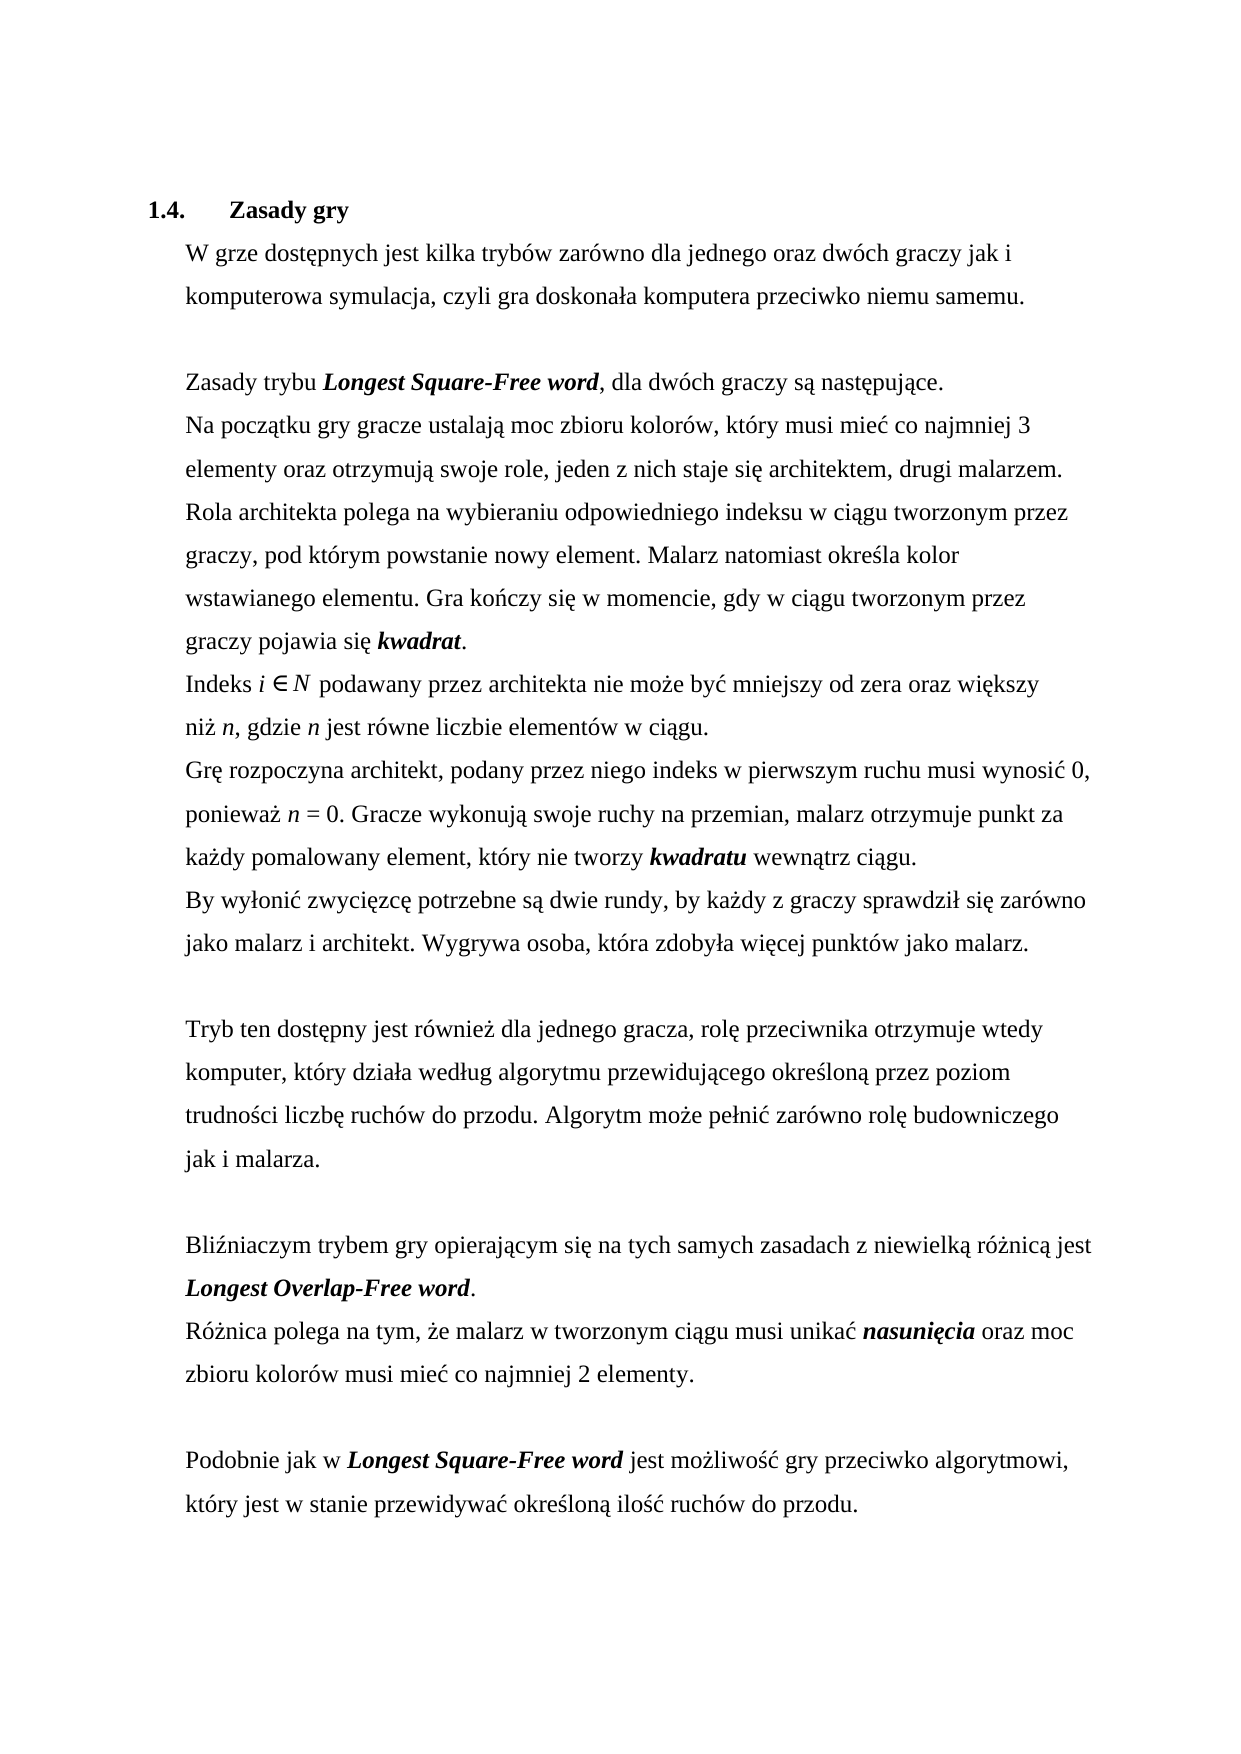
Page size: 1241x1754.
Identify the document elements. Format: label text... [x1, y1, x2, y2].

list Na początku gry gracze ustalają moc zbioru kolorów, który musi mieć co najmniej 3 elementy oraz otrzymują swoje role, jeden z nich staje się architektem, drugi malarzem. Rola architekta polega na wybieraniu odpowiedniego indeksu w ciągu tworzonym przez graczy, pod którym powstanie nowy element. Malarz natomiast określa kolor wstawianego elementu. Gra kończy się w momencie, gdy w ciągu tworzonym przez graczy pojawia się kwadrat. [185, 411, 1093, 655]
list Zasady gry [148, 195, 1093, 224]
list Podobnie jak w Longest Square-Free word jest możliwość gry przeciwko algorytmowi, który jest w stanie przewidywać określoną ilość ruchów do przodu. [185, 1446, 1093, 1517]
list Różnica polega na tym, że malarz w tworzonym ciągu musi unikać nasunięcia oraz moc zbioru kolorów musi mieć co najmniej 2 elementy. [185, 1316, 1093, 1388]
list Indeks i podawany przez architekta nie może być mniejszy od zera oraz większy niż n, gdzie n jest równe liczbie elementów w ciągu. [185, 669, 1093, 741]
list W grze dostępnych jest kilka trybów zarówno dla jednego oraz dwóch graczy jak i komputerowa symulacja, czyli gra doskonała komputera przeciwko niemu samemu. [185, 238, 1093, 310]
list Bliźniaczym trybem gry opierającym się na tych samych zasadach z niewielką różnicą jest Longest Overlap-Free word. [185, 1230, 1093, 1302]
list Tryb ten dostępny jest również dla jednego gracza, rolę przeciwnika otrzymuje wtedy komputer, który działa według algorytmu przewidującego określoną przez poziom trudności liczbę ruchów do przodu. Algorytm może pełnić zarówno rolę budowniczego jak i malarza. [185, 1014, 1093, 1172]
list Grę rozpoczyna architekt, podany przez niego indeks w pierwszym ruchu musi wynosić 0, ponieważ n = 0. Gracze wykonują swoje ruchy na przemian, malarz otrzymuje punkt za każdy pomalowany element, który nie tworzy kwadratu wewnątrz ciągu. [185, 756, 1093, 871]
list By wyłonić zwycięzcę potrzebne są dwie rundy, by każdy z graczy sprawdził się zarówno jako malarz i architekt. Wygrywa osoba, która zdobyła więcej punktów jako malarz. [185, 885, 1093, 957]
list Zasady trybu Longest Square-Free word, dla dwóch graczy są następujące. [185, 367, 1093, 396]
